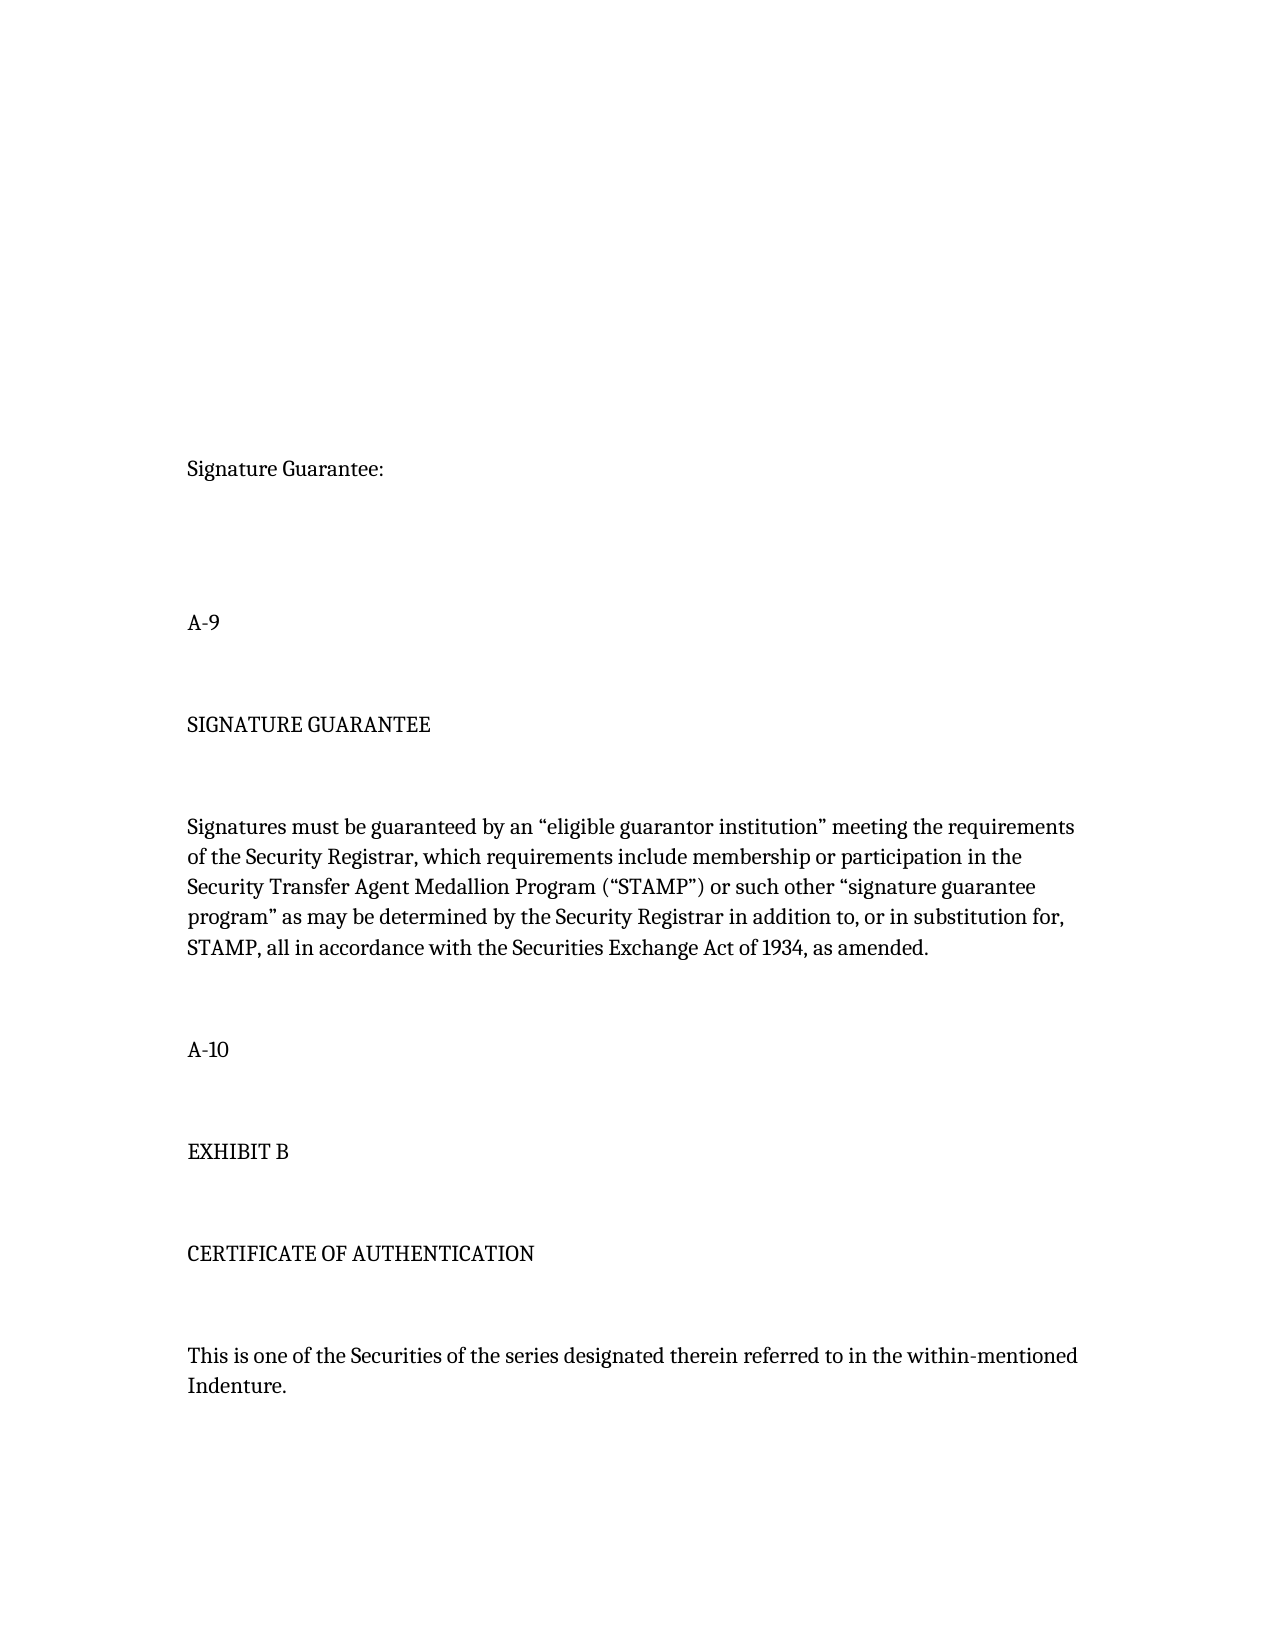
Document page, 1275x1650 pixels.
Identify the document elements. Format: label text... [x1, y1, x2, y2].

text Signature Guarantee: [187, 456, 1087, 483]
text This is one of the Securities of the series designated therein referred to in the within-mentioned Indenture. [187, 1343, 1087, 1399]
text EXHIBIT B [187, 1138, 1087, 1165]
text CERTIFICATE OF AUTHENTICATION [187, 1241, 1087, 1267]
text Signatures must be guaranteed by an “eligible guarantor institution” meeting the requirements of the Security Registrar, which requirements include membership or participation in the Security Transfer Agent Medallion Program (“STAMP”) or such other “signature guarantee program” as may be determined by the Security Registrar in addition to, or in substitution for, STAMP, all in accordance with the Securities Exchange Act of 1934, as amended. [187, 813, 1087, 961]
text SIGNATURE GUARANTEE [187, 711, 1087, 738]
text A-9 [187, 609, 1087, 636]
text A-10 [187, 1036, 1087, 1063]
